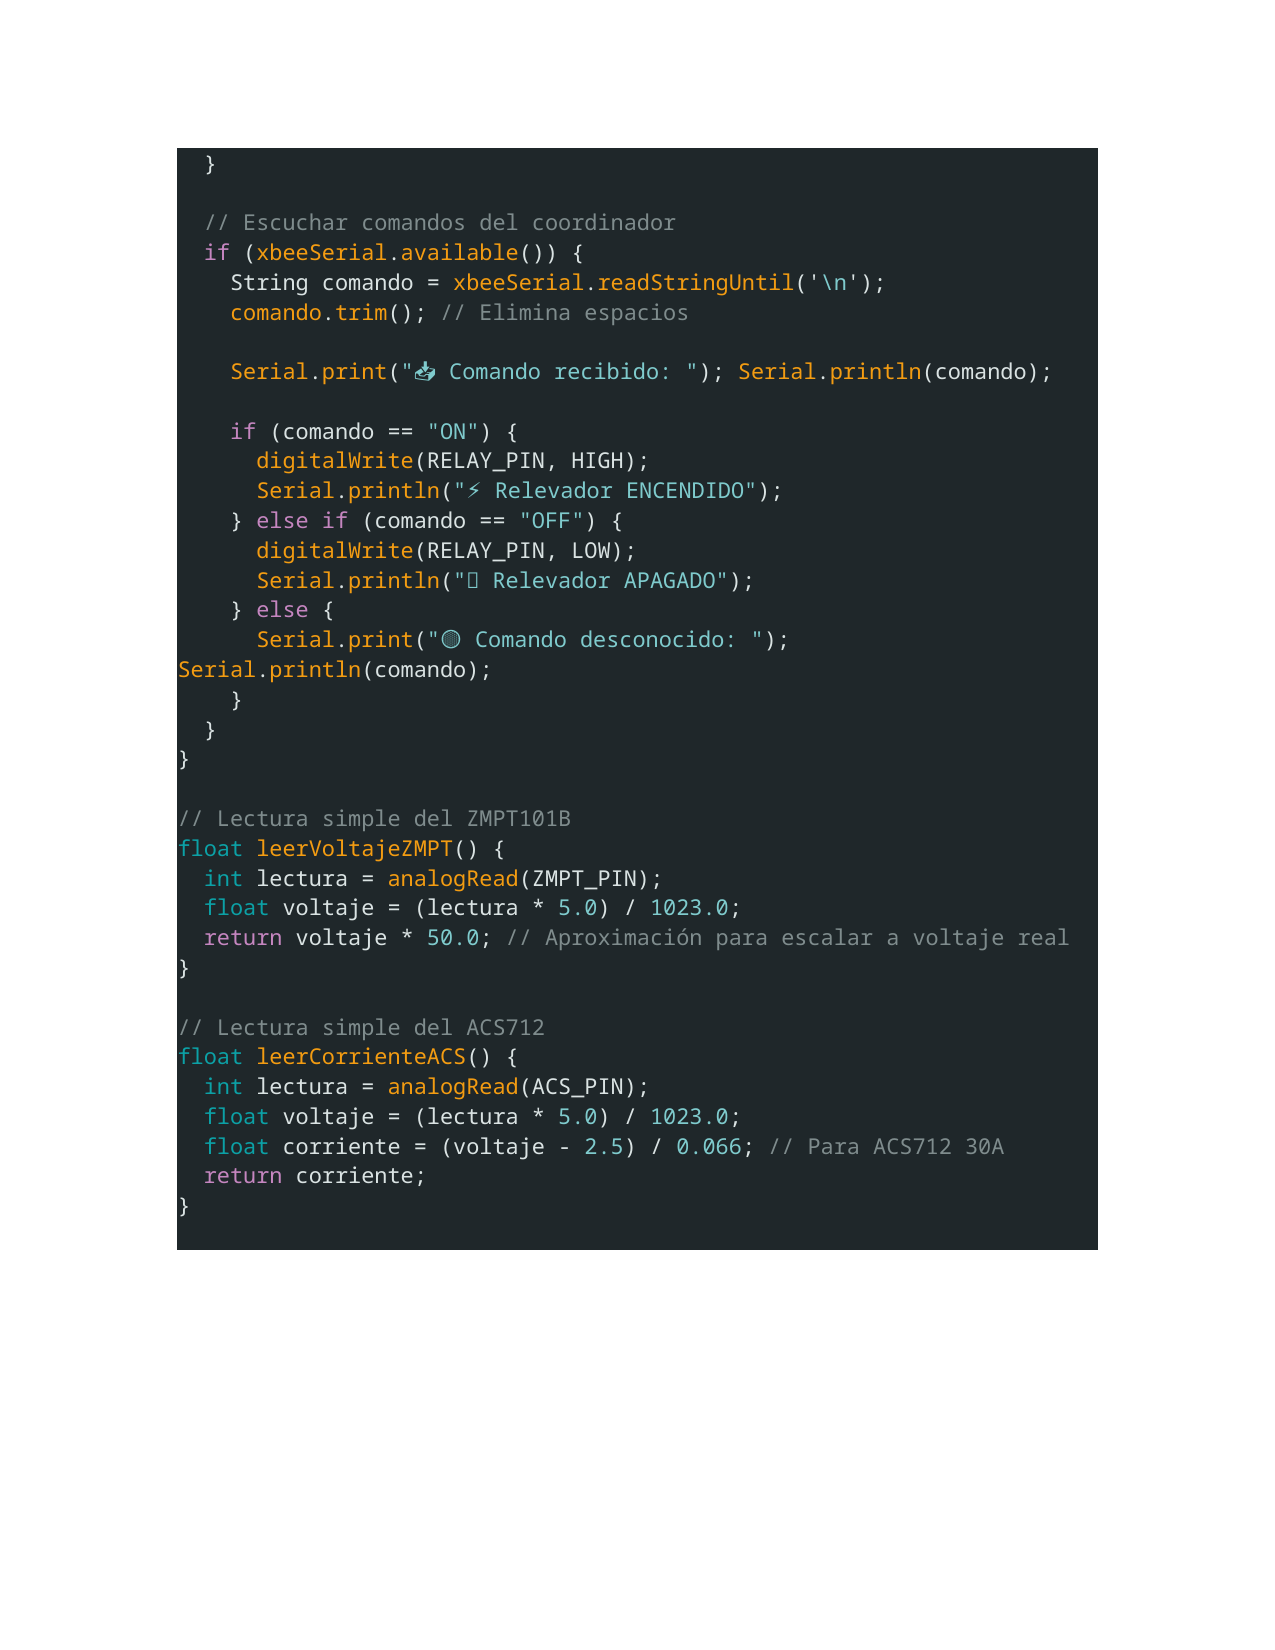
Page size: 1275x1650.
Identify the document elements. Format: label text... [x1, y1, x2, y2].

text Serial.println("⚡ Relevador ENCENDIDO"); [177, 475, 1098, 505]
text } [177, 952, 1098, 982]
text int lectura = analogRead(ZMPT_PIN); [177, 863, 1098, 892]
text float voltaje = (lectura * 5.0) / 1023.0; [177, 1101, 1098, 1131]
text // Escuchar comandos del coordinador [177, 207, 1098, 237]
text float leerCorrienteACS() { [177, 1041, 1098, 1071]
text if (comando == "ON") { [177, 416, 1098, 446]
text } else if (comando == "OFF") { [177, 505, 1098, 535]
text return voltaje * 50.0; // Aproximación para escalar a voltaje real [177, 922, 1098, 952]
text Serial.print("📥 Comando recibido: "); Serial.println(comando); [177, 356, 1098, 386]
text String comando = xbeeSerial.readStringUntil('\n'); [177, 267, 1098, 297]
text Serial.print("🟡 Comando desconocido: "); Serial.println(comando); [177, 624, 1098, 684]
text return corriente; [177, 1161, 1098, 1190]
text } [177, 1190, 1098, 1220]
text int lectura = analogRead(ACS_PIN); [177, 1071, 1098, 1101]
text // Lectura simple del ACS712 [177, 1012, 1098, 1041]
text float leerVoltajeZMPT() { [177, 833, 1098, 863]
text } [177, 684, 1098, 714]
text if (xbeeSerial.available()) { [177, 237, 1098, 267]
text } [177, 148, 1098, 177]
text // Lectura simple del ZMPT101B [177, 803, 1098, 833]
text Serial.println("💤 Relevador APAGADO"); [177, 565, 1098, 594]
text } else { [177, 594, 1098, 624]
text digitalWrite(RELAY_PIN, HIGH); [177, 446, 1098, 475]
text } [177, 743, 1098, 773]
text } [177, 714, 1098, 743]
text float voltaje = (lectura * 5.0) / 1023.0; [177, 892, 1098, 922]
text comando.trim(); // Elimina espacios [177, 297, 1098, 326]
text digitalWrite(RELAY_PIN, LOW); [177, 535, 1098, 565]
text float corriente = (voltaje - 2.5) / 0.066; // Para ACS712 30A [177, 1131, 1098, 1161]
